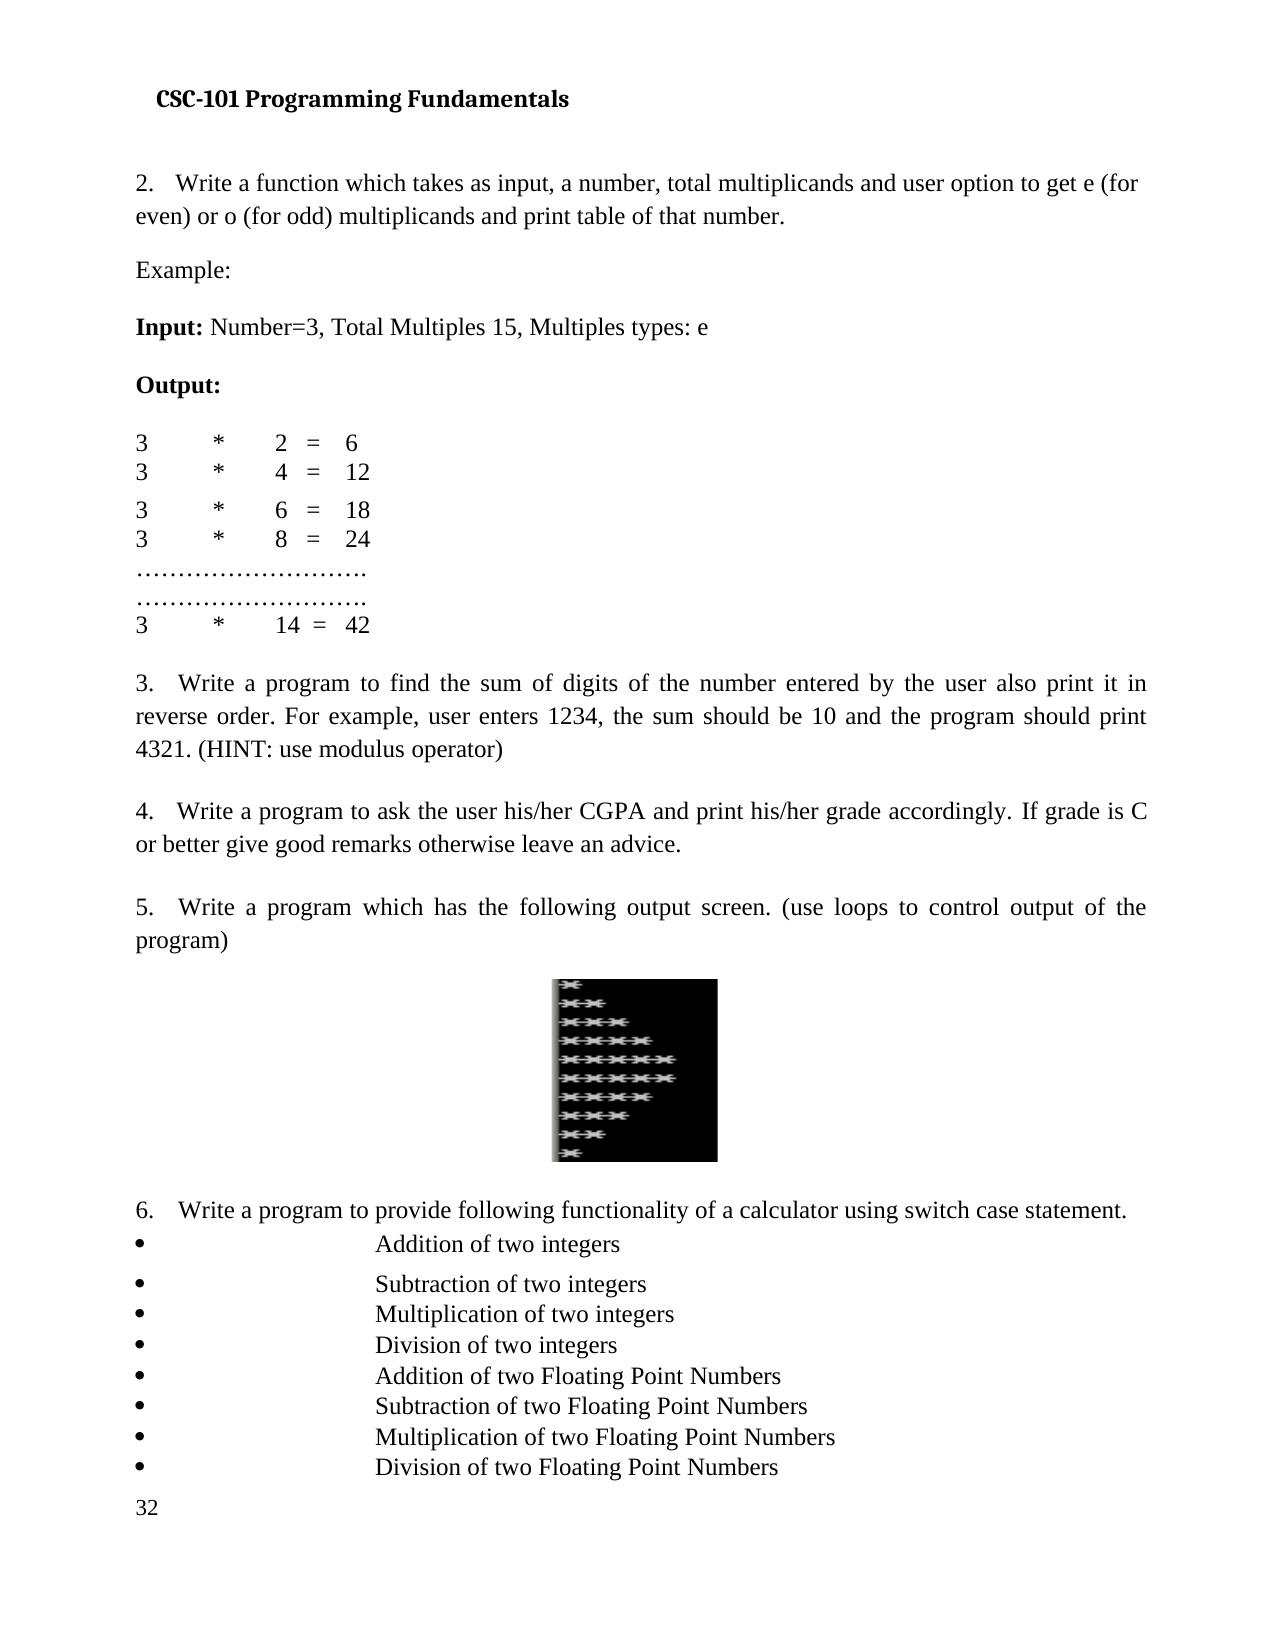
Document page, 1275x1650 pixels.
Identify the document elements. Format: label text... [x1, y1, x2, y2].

list Write a program to find the sum of digits of the number entered by the user also print it in reverse order. For example, user enters 1234, the sum should be 10 and the program should print 4321. (HINT: use modulus operator) [135, 668, 1148, 763]
text 3 * 6 = 18 [135, 495, 1148, 524]
text ………………………. [135, 553, 1148, 582]
text Input: Number=3, Total Multiples 15, Multiples types: e [135, 312, 1148, 341]
list Multiplication of two integers [135, 1298, 1148, 1329]
list Subtraction of two Floating Point Numbers [135, 1390, 1148, 1421]
text 3 * 8 = 24 [135, 524, 1148, 553]
text 3 * 4 = 12 [135, 457, 1148, 486]
list Division of two integers [135, 1329, 1148, 1359]
text Example: [135, 255, 1148, 283]
list Write a program to provide following functionality of a calculator using switch case statement. [135, 1195, 1148, 1224]
list Write a program which has the following output screen. (use loops to control output of the program) [135, 892, 1148, 953]
list Multiplication of two Floating Point Numbers [135, 1421, 1148, 1451]
picture [551, 979, 718, 1162]
text 3 * 14 = 42 [135, 611, 1148, 639]
list Write a function which takes as input, a number, total multiplicands and user option to get e (for even) or o (for odd) multiplicands and print table of that number. [135, 168, 1148, 230]
list Write a program to ask the user his/her CGPA and print his/her grade accordingly. If grade is C or better give good remarks otherwise leave an advice. [135, 796, 1148, 858]
list Addition of two Floating Point Numbers [135, 1360, 1148, 1390]
list Subtraction of two integers [135, 1268, 1148, 1298]
list Addition of two integers [135, 1228, 1148, 1258]
text 3 * 2 = 6 [135, 428, 1148, 457]
list Division of two Floating Point Numbers [135, 1451, 1148, 1482]
subtitle Output: [135, 370, 1148, 399]
text ………………………. [135, 582, 1148, 610]
